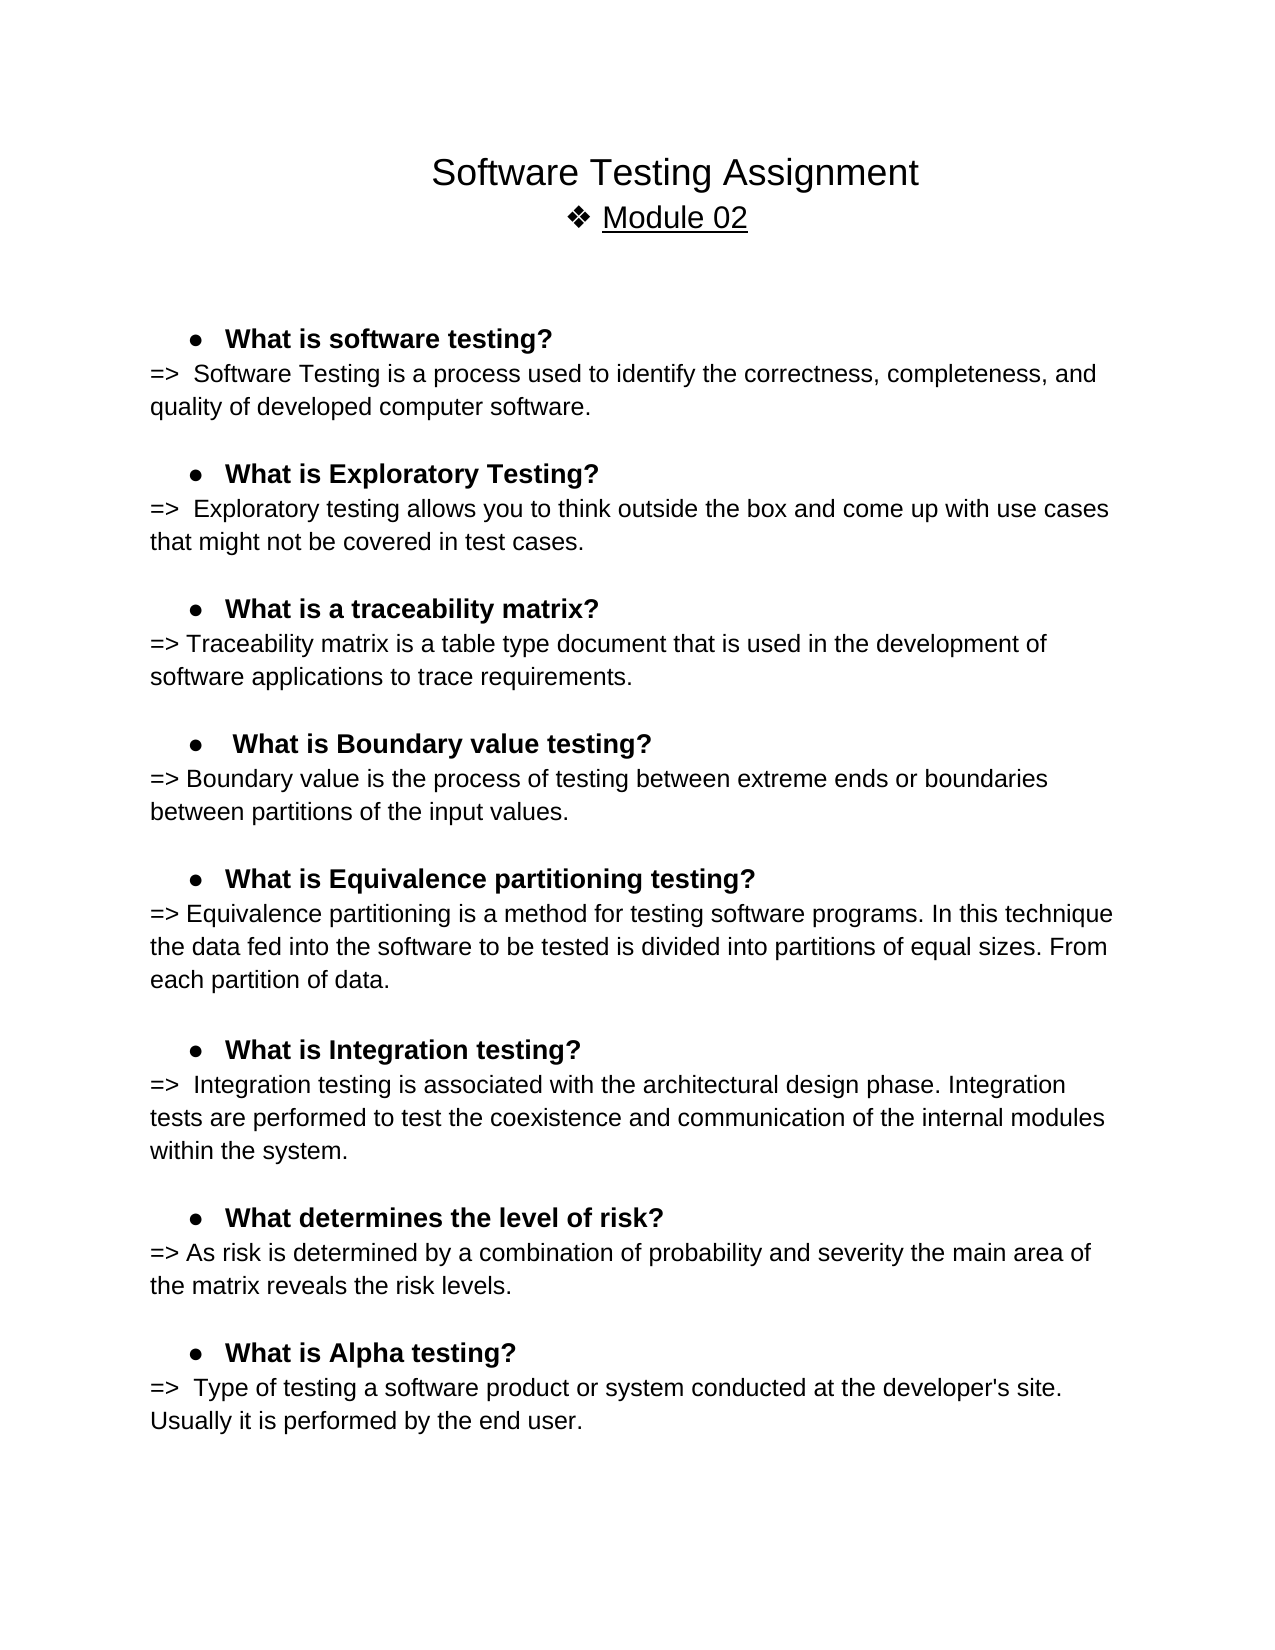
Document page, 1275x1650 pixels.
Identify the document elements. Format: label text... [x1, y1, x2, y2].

text => Equivalence partitioning is a method for testing software programs. In this technique the data fed into the software to be tested is divided into partitions of equal sizes. From each partition of data. [150, 899, 1125, 994]
list What is Exploratory Testing? [187, 458, 1125, 489]
text => Software Testing is a process used to identify the correctness, completeness, and quality of developed computer software. [150, 359, 1125, 421]
list What is software testing? [187, 323, 1125, 354]
text => As risk is determined by a combination of probability and severity the main area of the matrix reveals the risk levels. [150, 1238, 1125, 1300]
text => Type of testing a software product or system conducted at the developer's site. Usually it is performed by the end user. [150, 1373, 1125, 1435]
list What determines the level of risk? [187, 1202, 1125, 1233]
text => Exploratory testing allows you to think outside the box and come up with use cases that might not be covered in test cases. [150, 494, 1125, 556]
text Software Testing Assignment [225, 150, 1125, 193]
list What is Equivalence partitioning testing? [187, 863, 1125, 894]
text => Traceability matrix is a table type document that is used in the development of software applications to trace requirements. [150, 629, 1125, 691]
list What is a traceability matrix? [187, 593, 1125, 624]
list Module 02 [187, 199, 1125, 236]
list What is Alpha testing? [187, 1337, 1125, 1368]
text => Boundary value is the process of testing between extreme ends or boundaries between partitions of the input values. [150, 764, 1125, 826]
text => Integration testing is associated with the architectural design phase. Integration tests are performed to test the coexistence and communication of the internal modules within the system. [150, 1070, 1125, 1165]
list What is Boundary value testing? [187, 728, 1125, 759]
list What is Integration testing? [187, 1034, 1125, 1066]
